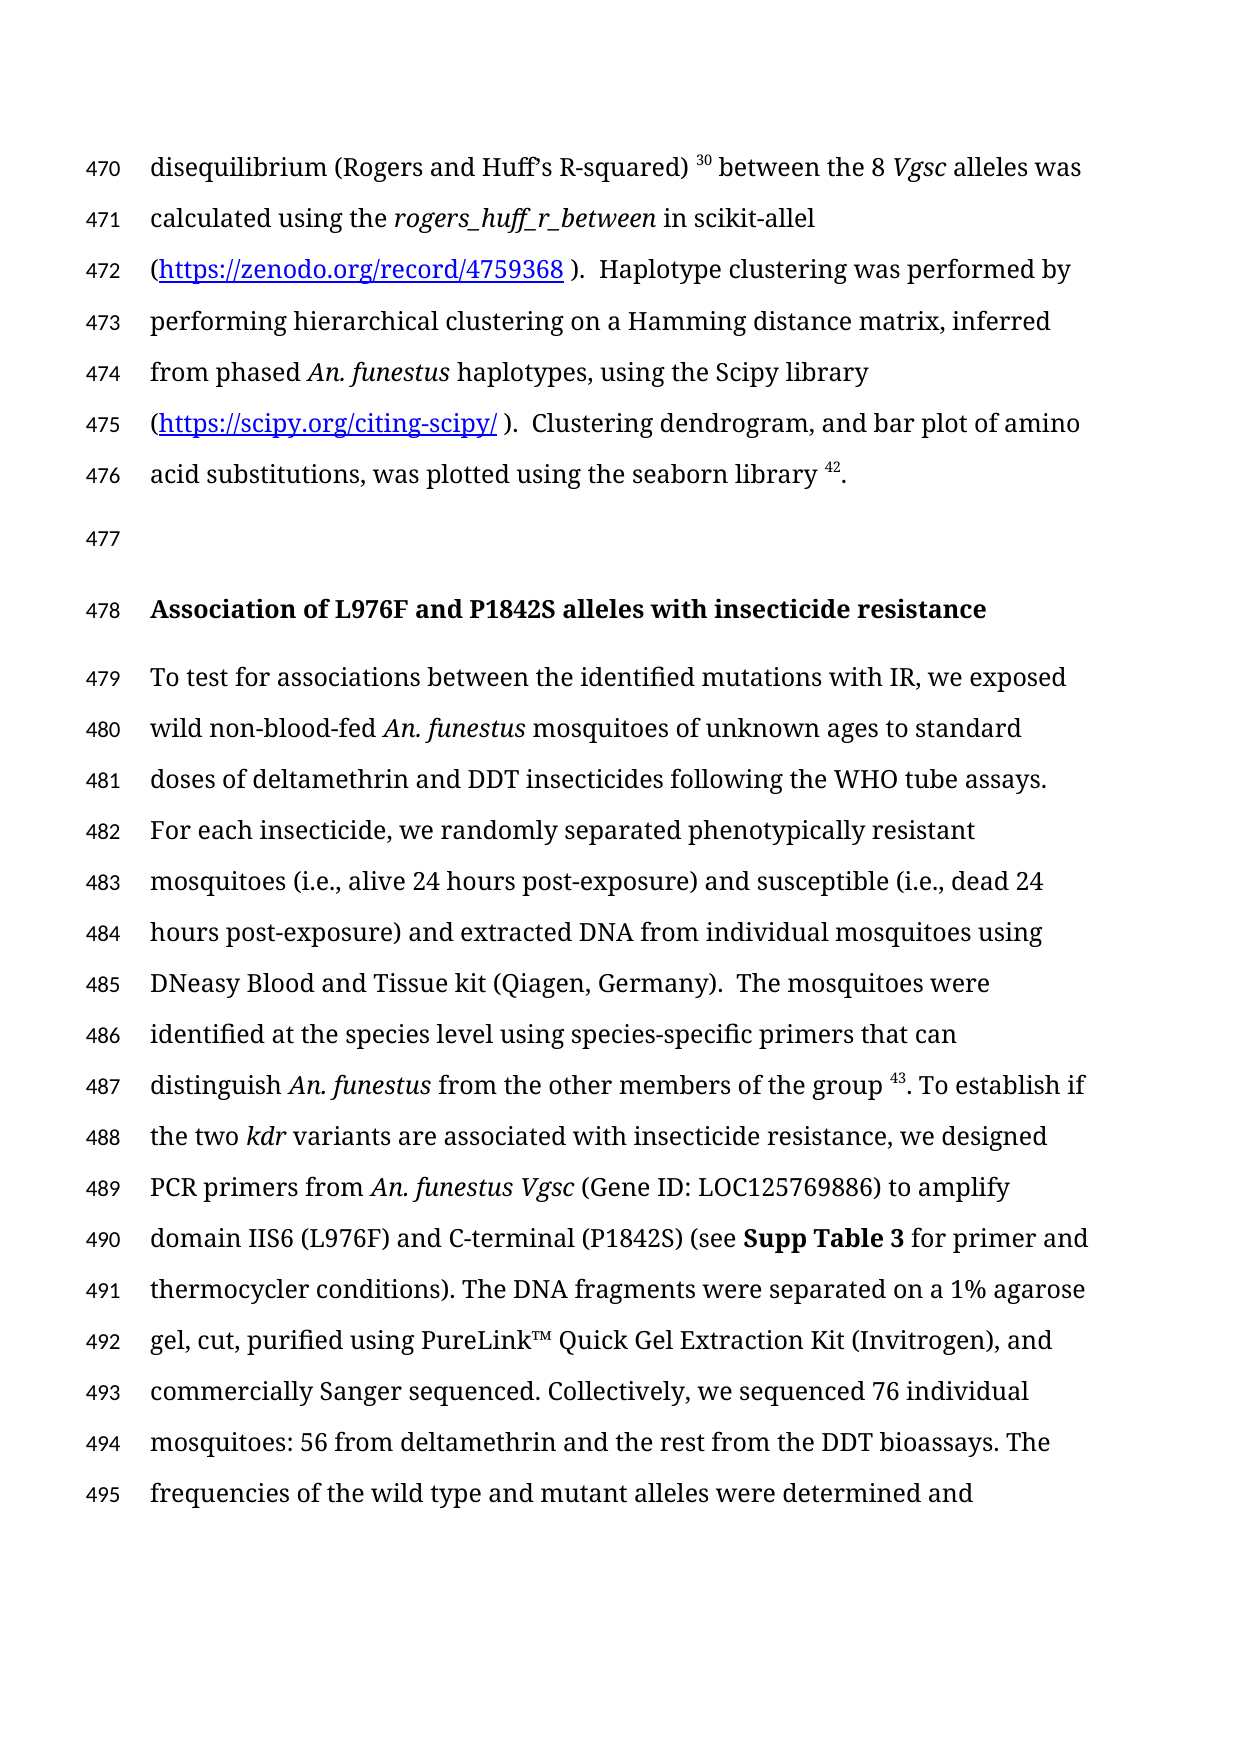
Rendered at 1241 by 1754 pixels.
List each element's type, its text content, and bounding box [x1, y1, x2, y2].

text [150, 659, 1090, 1510]
text Association of L976F and P1842S alleles with insecticide resistance [150, 592, 1090, 626]
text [150, 150, 1090, 490]
